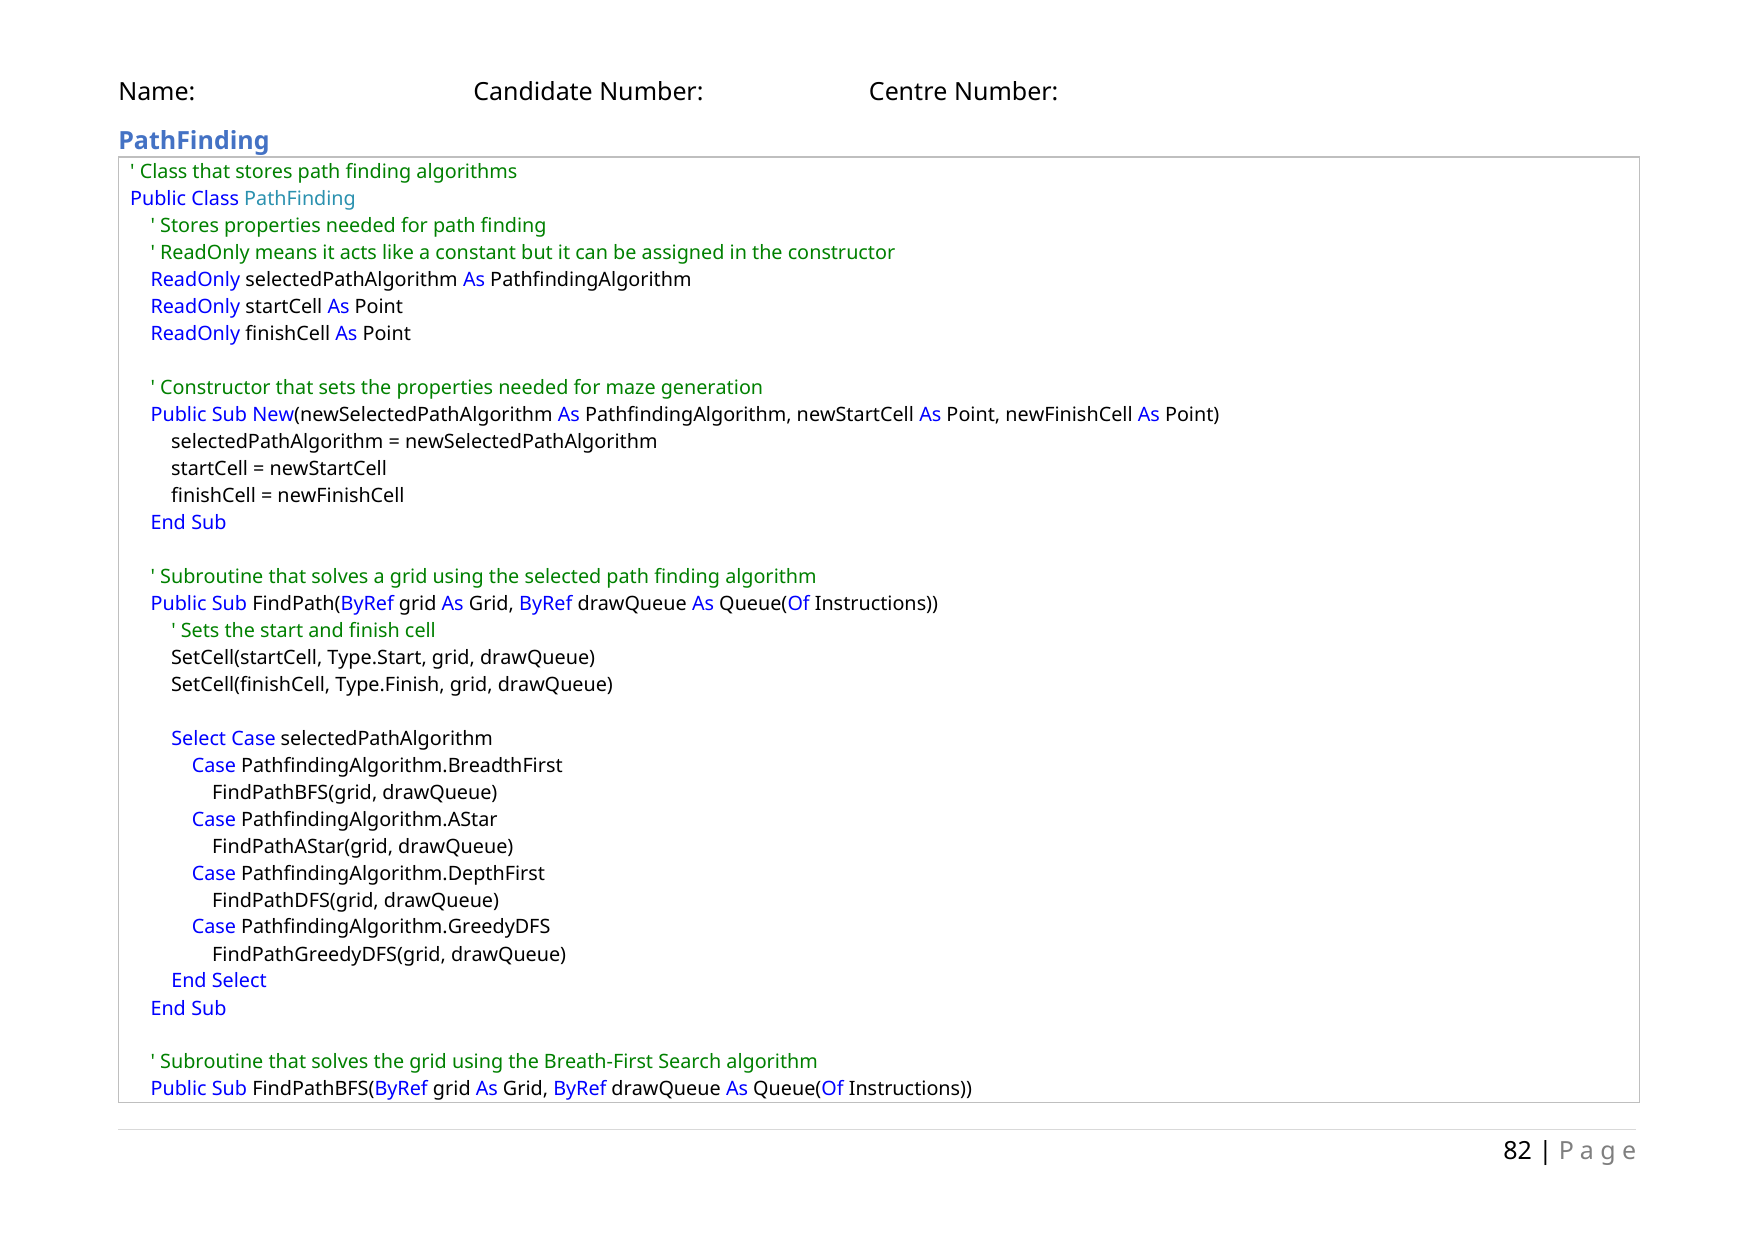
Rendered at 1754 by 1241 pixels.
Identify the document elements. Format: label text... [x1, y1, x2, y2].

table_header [119, 158, 1639, 1102]
subtitle PathFinding [118, 122, 1636, 156]
